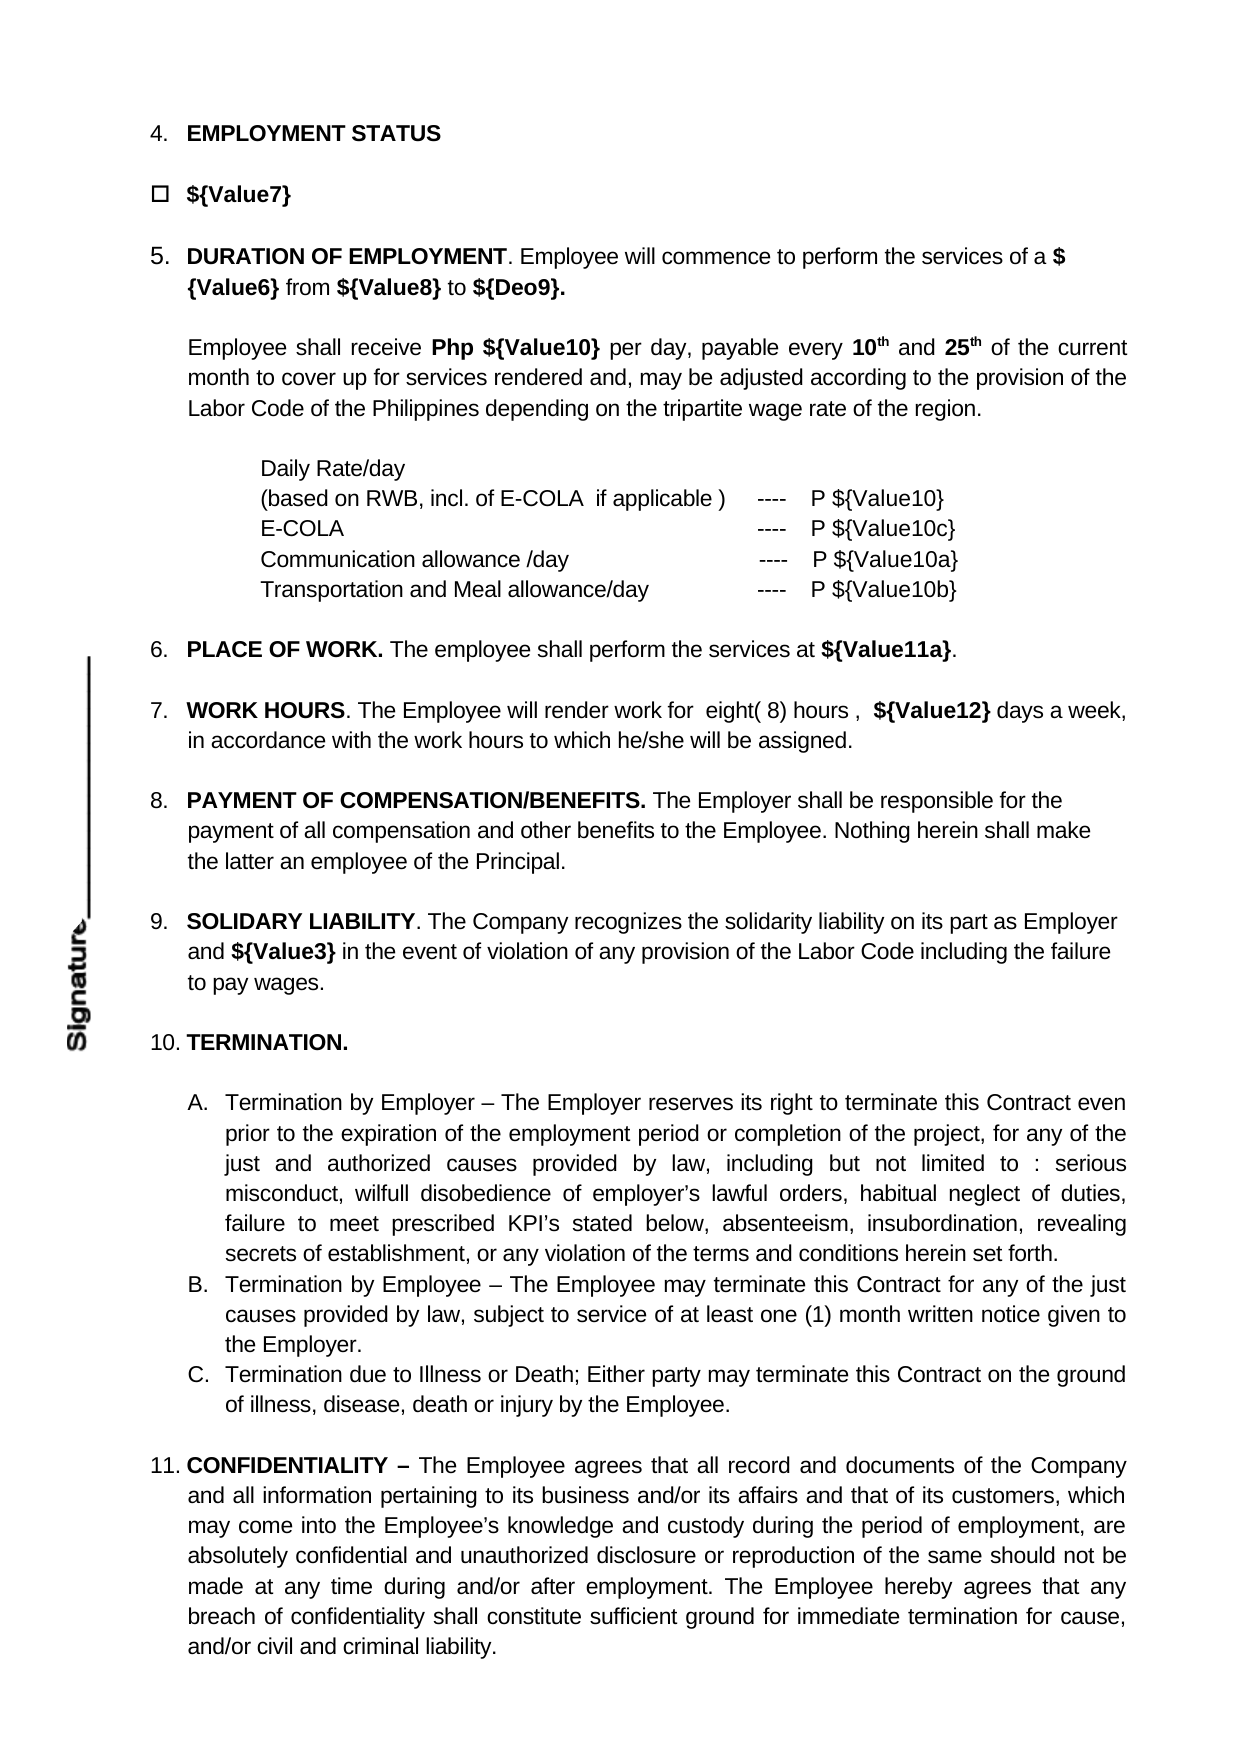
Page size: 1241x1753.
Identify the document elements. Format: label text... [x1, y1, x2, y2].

list Termination due to Illness or Death; Either party may terminate this Contract on the ground of illness, disease, death or injury by the Employee. [187, 1361, 1128, 1418]
text (based on RWB, incl. of E-COLA if applicable ) ---- P ${Value10} [187, 485, 1128, 511]
text Employee shall receive Php ${Value10} per day, payable every 10th and 25th of the current month to cover up for services rendered and, may be adjusted according to the provision of the Labor Code of the Philippines depending on the tripartite wage rate of the region. [187, 334, 1128, 421]
list PAYMENT OF COMPENSATION/BENEFITS. The Employer shall be responsible for the payment of all compensation and other benefits to the Employee. Nothing herein shall make the latter an employee of the Principal. [150, 787, 1128, 874]
list TERMINATION. [150, 1029, 1128, 1055]
text Transportation and Meal allowance/day ---- P ${Value10b} [187, 576, 1128, 602]
list Termination by Employer – The Employer reserves its right to terminate this Contract even prior to the expiration of the employment period or completion of the project, for any of the just and authorized causes provided by law, including but not limited to : serious misconduct, wilfull disobedience of employer’s lawful orders, habitual neglect of duties, failure to meet prescribed KPI’s stated below, absenteeism, insubordination, revealing secrets of establishment, or any violation of the terms and conditions herein set forth. [187, 1089, 1128, 1267]
list ${Value7} [150, 181, 1128, 207]
picture [65, 656, 90, 1050]
list CONFIDENTIALITY – The Employee agrees that all record and documents of the Company and all information pertaining to its business and/or its affairs and that of its customers, which may come into the Employee’s knowledge and custody during the period of employment, are absolutely confidential and unauthorized disclosure or reproduction of the same should not be made at any time during and/or after employment. The Employee hereby agrees that any breach of confidentiality shall constitute sufficient ground for immediate termination for cause, and/or civil and criminal liability. [150, 1452, 1128, 1659]
text E-COLA ---- P ${Value10c} [187, 515, 1128, 542]
list Termination by Employee – The Employee may terminate this Contract for any of the just causes provided by law, subject to service of at least one (1) month written notice given to the Employer. [187, 1271, 1128, 1357]
list WORK HOURS. The Employee will render work for eight( 8) hours , ${Value12} days a week, in accordance with the work hours to which he/she will be assigned. [150, 697, 1128, 753]
list EMPLOYMENT STATUS [150, 120, 1128, 147]
text Communication allowance /day ---- P ${Value10a} [187, 546, 1128, 572]
text Daily Rate/day [187, 455, 1128, 481]
list SOLIDARY LIABILITY. The Company recognizes the solidarity liability on its part as Employer and ${Value3} in the event of violation of any provision of the Labor Code including the failure to pay wages. [150, 908, 1128, 995]
list DURATION OF EMPLOYMENT. Employee will commence to perform the services of a ${Value6} from ${Value8} to ${Deo9}. [150, 241, 1128, 300]
list PLACE OF WORK. The employee shall perform the services at ${Value11a}. [150, 636, 1128, 662]
